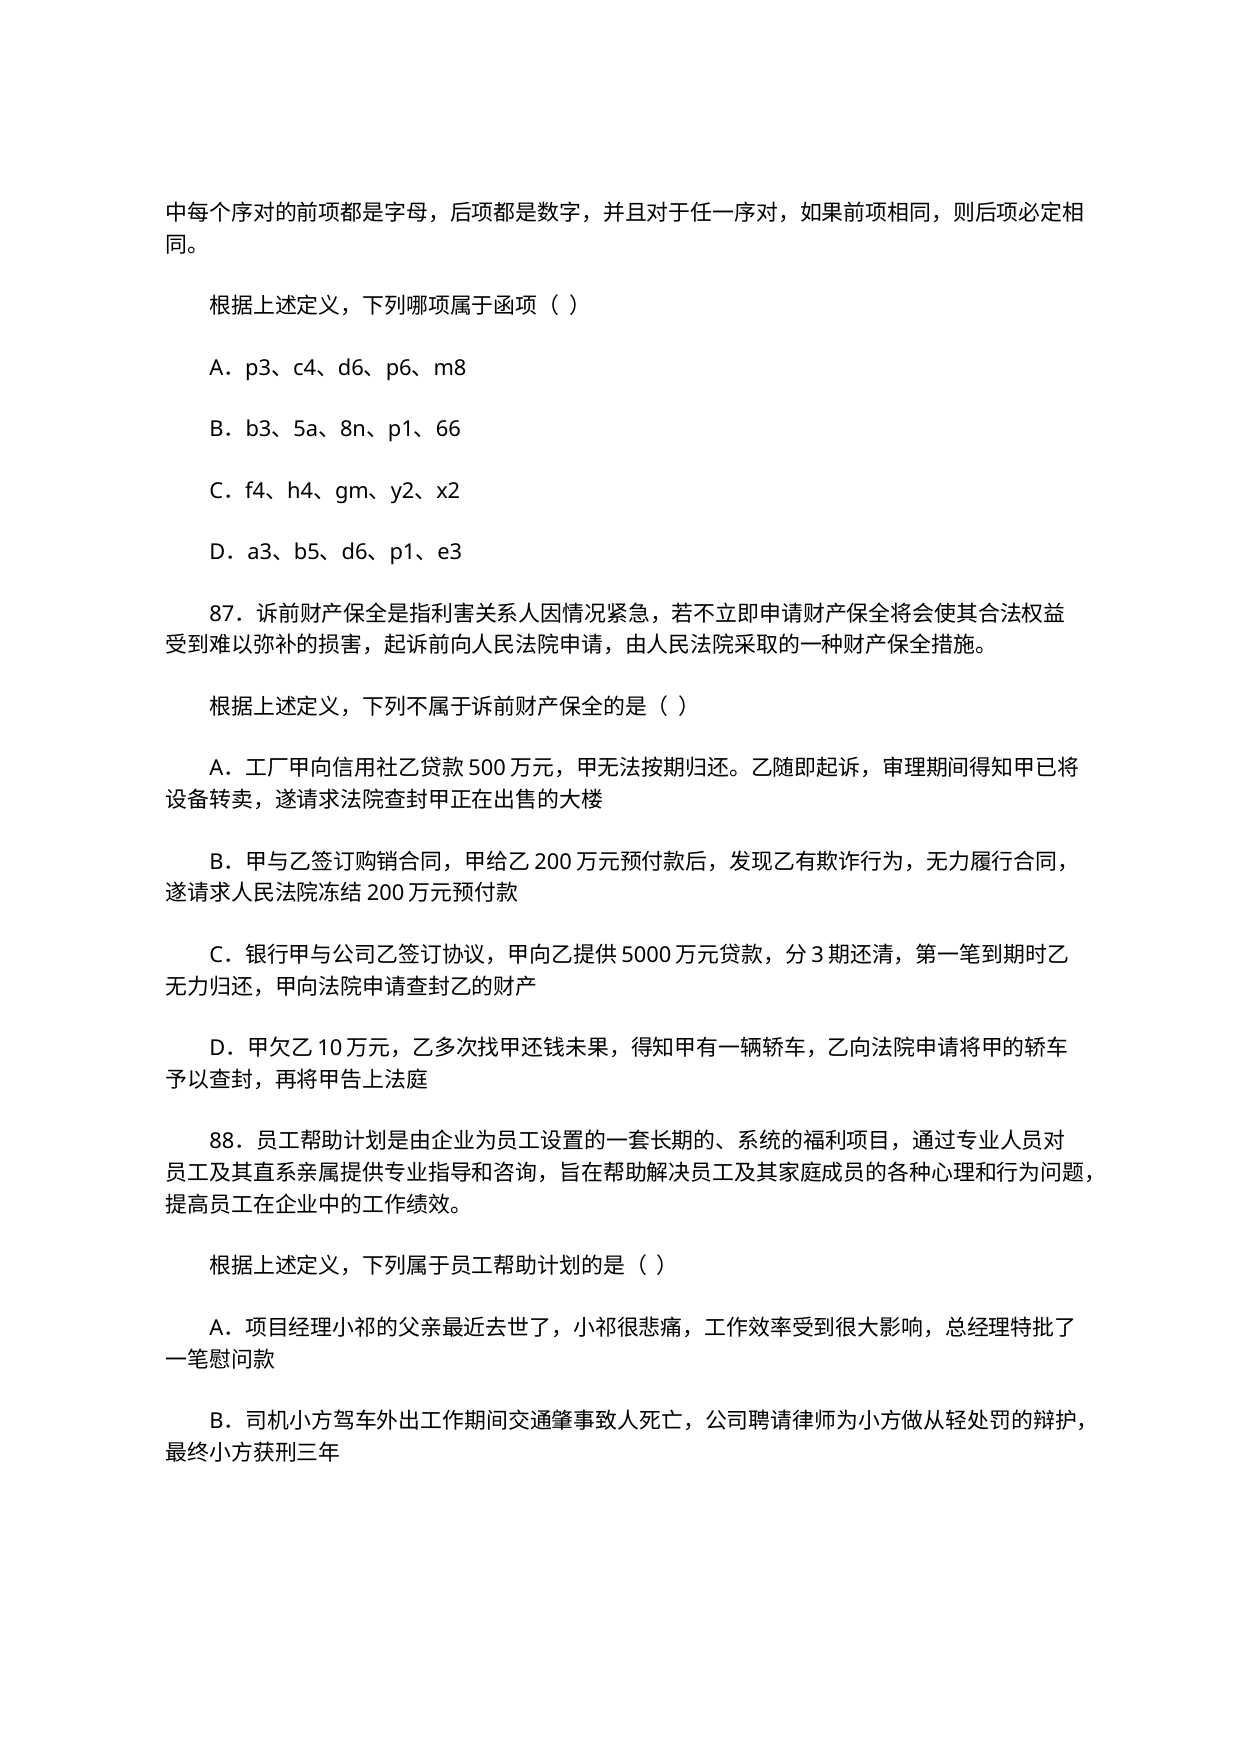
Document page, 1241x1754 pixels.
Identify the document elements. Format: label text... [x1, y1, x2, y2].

text D．甲欠乙10万元，乙多次找甲还钱未果，得知甲有一辆轿车，乙向法院申请将甲的轿车予以查封，再将甲告上法庭 [165, 1000, 1087, 1094]
text 88．员工帮助计划是由企业为员工设置的一套长期的、系统的福利项目，通过专业人员对员工及其直系亲属提供专业指导和咨询，旨在帮助解决员工及其家庭成员的各种心理和行为问题，提高员工在企业中的工作绩效。 [165, 1094, 1087, 1218]
text 根据上述定义，下列哪项属于函项（ ） [165, 258, 1087, 320]
text B．b3、5a、8n、p1、66 [165, 381, 1087, 443]
text A．工厂甲向信用社乙贷款500万元，甲无法按期归还。乙随即起诉，审理期间得知甲已将设备转卖，遂请求法院查封甲正在出售的大楼 [165, 721, 1087, 814]
text C．银行甲与公司乙签订协议，甲向乙提供5000万元贷款，分3期还清，第一笔到期时乙无力归还，甲向法院申请查封乙的财产 [165, 907, 1087, 1000]
text 根据上述定义，下列属于员工帮助计划的是（ ） [165, 1218, 1087, 1280]
text B．甲与乙签订购销合同，甲给乙200万元预付款后，发现乙有欺诈行为，无力履行合同，遂请求人民法院冻结200万元预付款 [165, 814, 1087, 907]
text B．司机小方驾车外出工作期间交通肇事致人死亡，公司聘请律师为小方做从轻处罚的辩护，最终小方获刑三年 [165, 1373, 1087, 1466]
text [165, 195, 1087, 258]
text D．a3、b5、d6、p1、e3 [165, 504, 1087, 566]
text A．p3、c4、d6、p6、m8 [165, 320, 1087, 381]
text C．f4、h4、gm、y2、x2 [165, 443, 1087, 504]
text A．项目经理小祁的父亲最近去世了，小祁很悲痛，工作效率受到很大影响，总经理特批了一笔慰问款 [165, 1280, 1087, 1373]
text 根据上述定义，下列不属于诉前财产保全的是（ ） [165, 659, 1087, 721]
text 87．诉前财产保全是指利害关系人因情况紧急，若不立即申请财产保全将会使其合法权益受到难以弥补的损害，起诉前向人民法院申请，由人民法院采取的一种财产保全措施。 [165, 566, 1087, 659]
